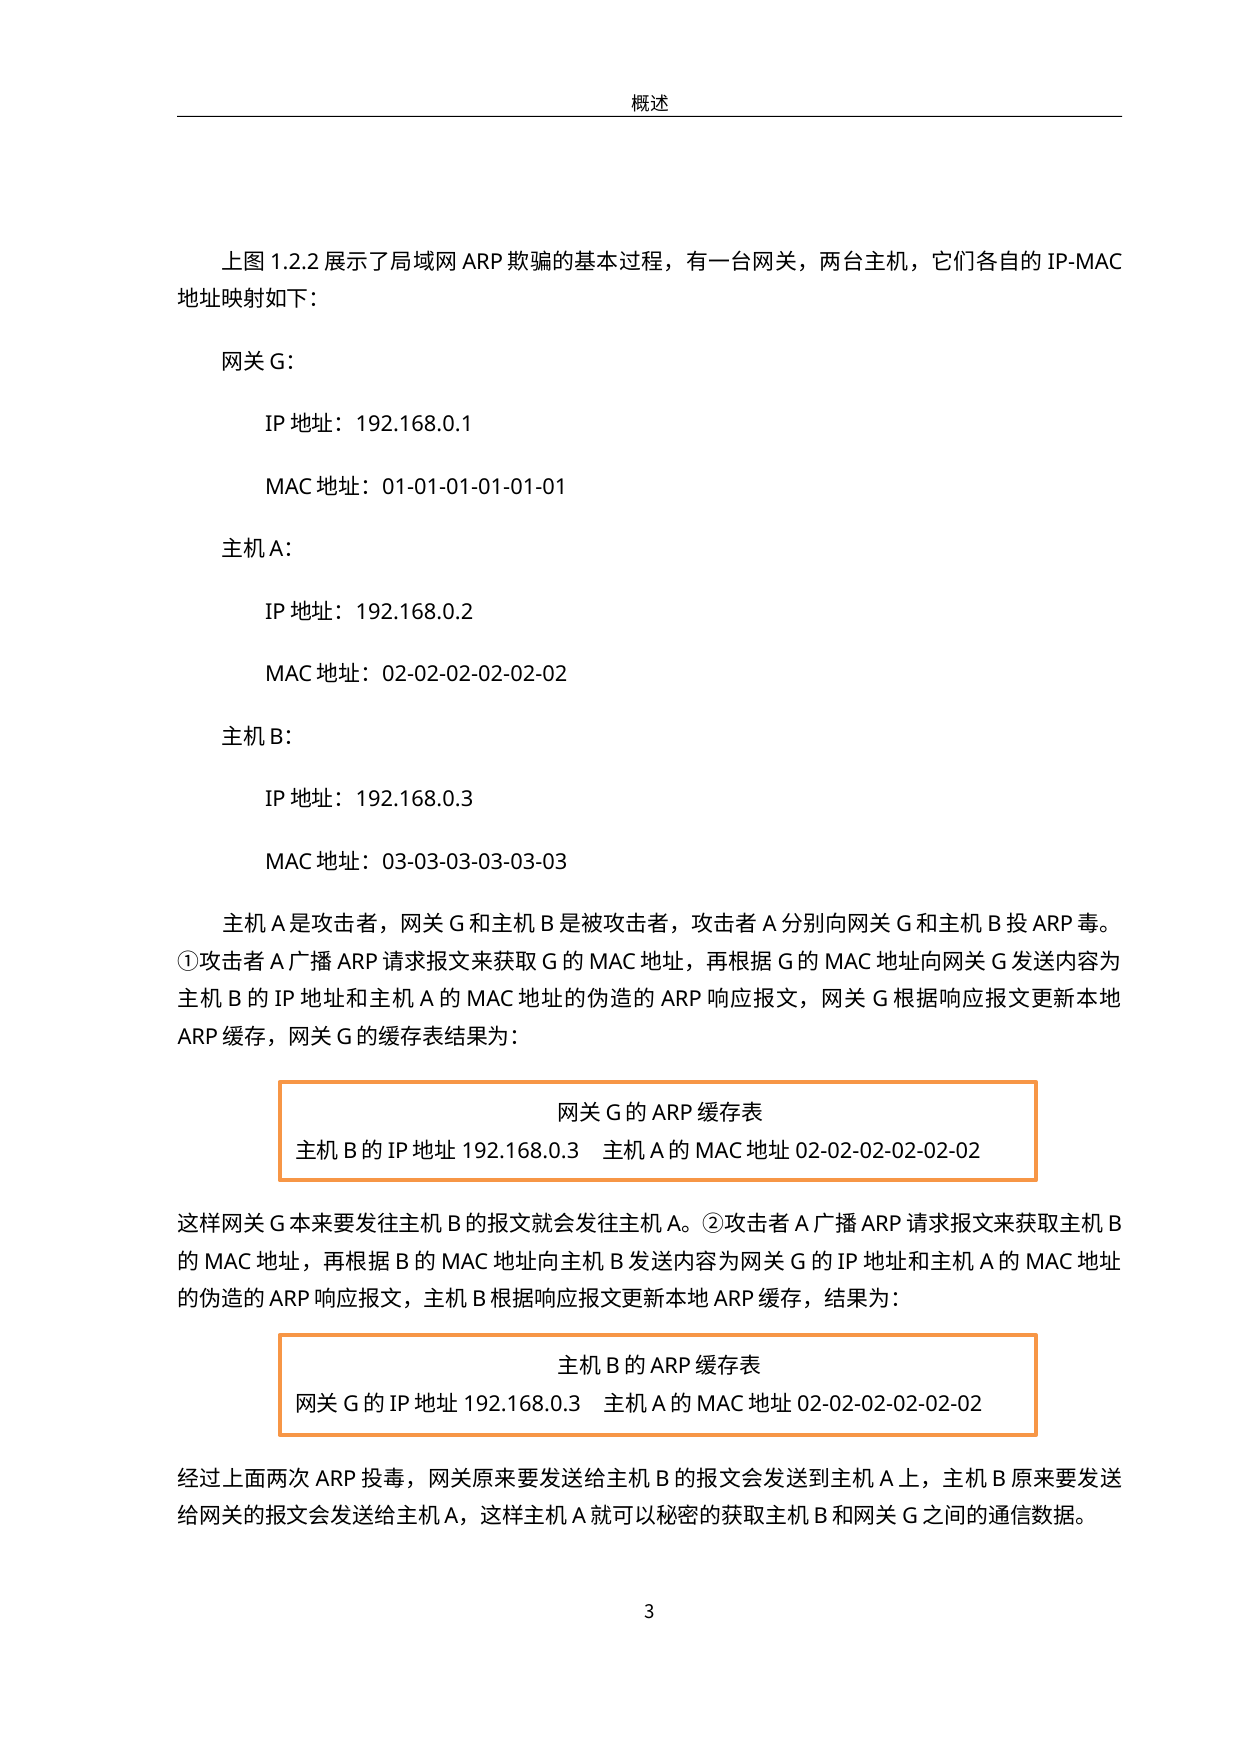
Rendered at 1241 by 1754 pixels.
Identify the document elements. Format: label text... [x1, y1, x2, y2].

text 主机B： [177, 713, 1122, 750]
text 经过上面两次ARP投毒，网关原来要发送给主机B的报文会发送到主机A上，主机B原来要发送给网关的报文会发送给主机A，这样主机A就可以秘密的获取主机B和网关G之间的通信数据。 [177, 1455, 1122, 1530]
text 主机A是攻击者，网关G和主机B是被攻击者，攻击者A分别向网关G和主机B投ARP毒。①攻击者A广播ARP请求报文来获取G的MAC地址，再根据G的MAC地址向网关G发送内容为主机B的IP地址和主机A的MAC地址的伪造的ARP响应报文，网关G根据响应报文更新本地ARP缓存，网关G的缓存表结果为： [177, 900, 1122, 1050]
text 主机A： [177, 525, 1122, 563]
text IP地址：192.168.0.3 [177, 775, 1122, 813]
text 上图1.2.2展示了局域网ARP欺骗的基本过程，有一台网关，两台主机，它们各自的IP-MAC地址映射如下： [177, 238, 1122, 313]
text IP地址：192.168.0.1 [221, 400, 1122, 438]
text MAC地址：01-01-01-01-01-01 [221, 463, 1122, 500]
text MAC地址：02-02-02-02-02-02 [177, 650, 1122, 688]
text 网关G： [177, 338, 1122, 375]
text MAC地址：03-03-03-03-03-03 [177, 838, 1122, 875]
text IP地址：192.168.0.2 [177, 588, 1122, 625]
text 这样网关G本来要发往主机B的报文就会发往主机A。②攻击者A广播ARP请求报文来获取主机B的MAC地址，再根据B的MAC地址向主机B发送内容为网关G的IP地址和主机A的MAC地址的伪造的ARP响应报文，主机B根据响应报文更新本地ARP缓存，结果为： [177, 1200, 1122, 1313]
